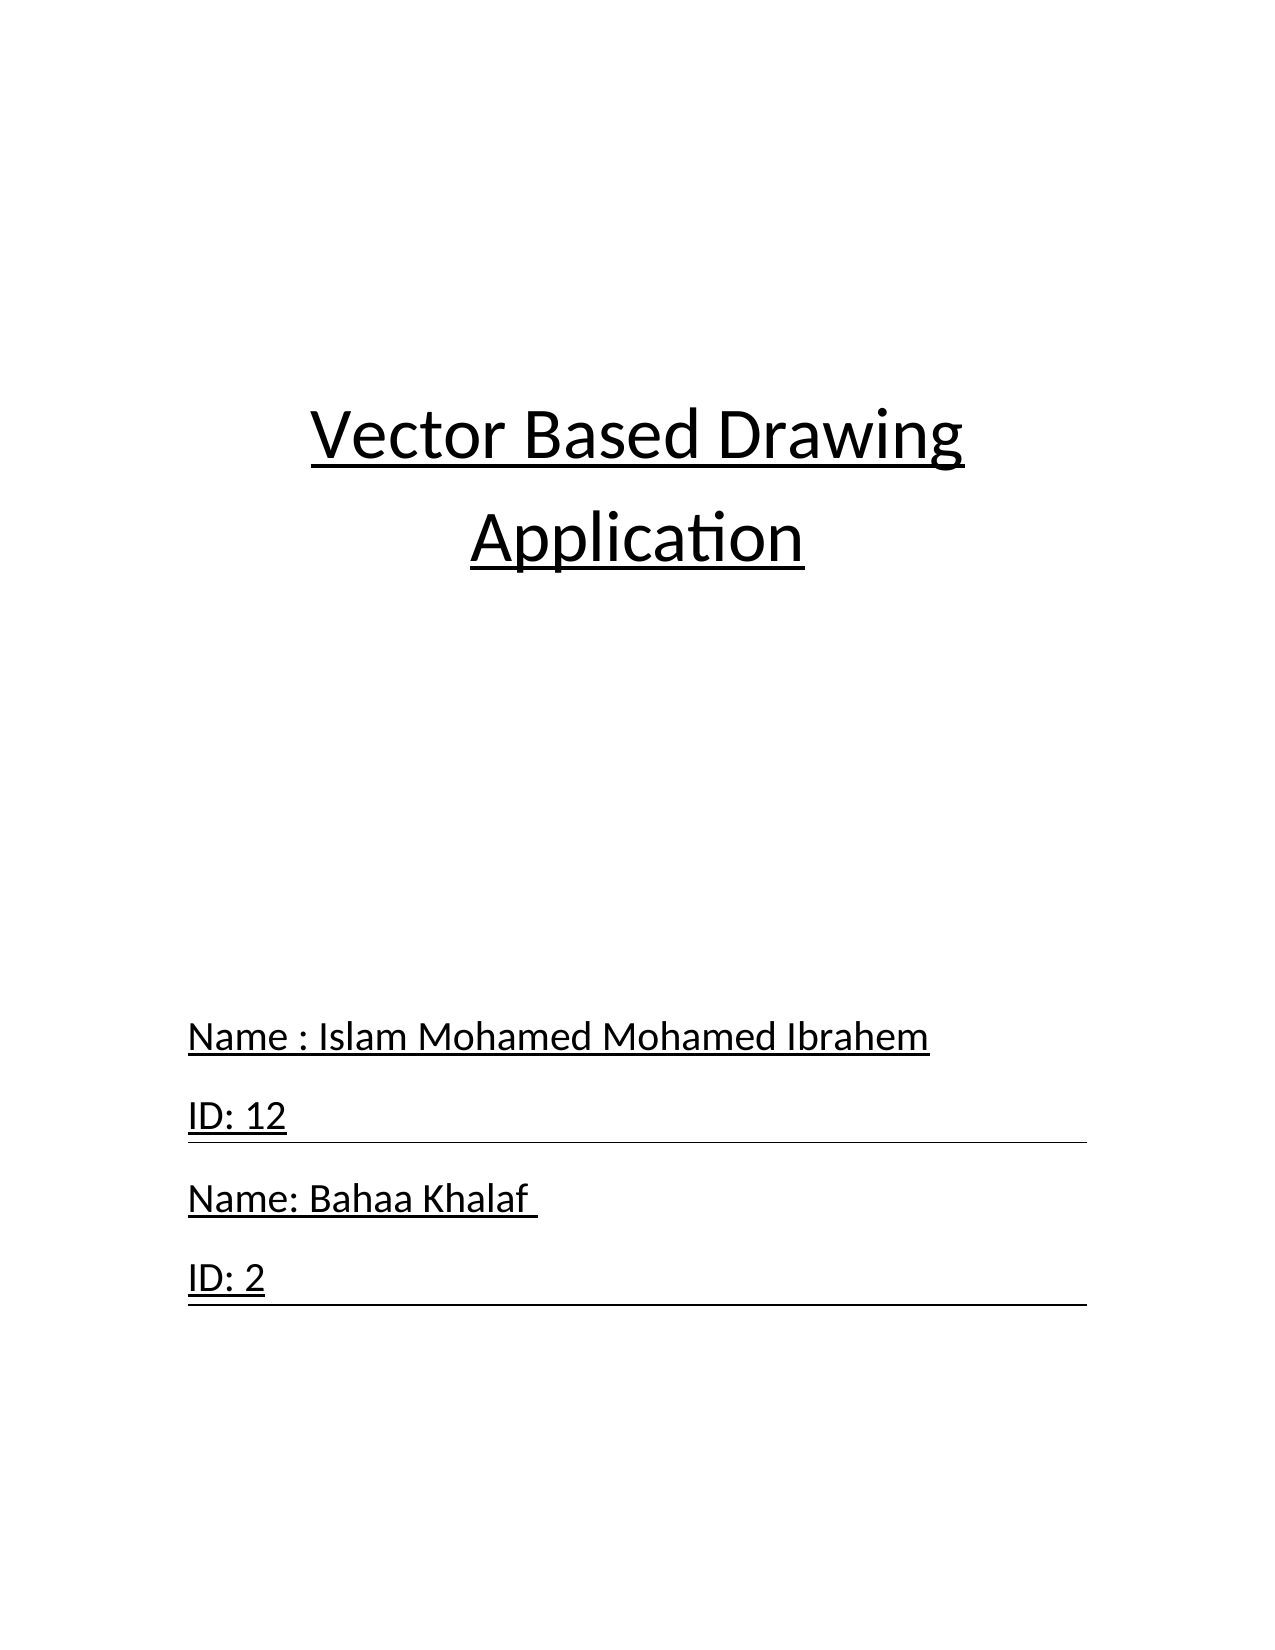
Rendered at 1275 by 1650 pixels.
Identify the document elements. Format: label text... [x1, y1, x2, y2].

text ID: 12 [187, 1089, 1087, 1143]
text Name : Islam Mohamed Mohamed Ibrahem [187, 1010, 1087, 1061]
text ID: 2 [187, 1251, 1087, 1306]
text Vector Based Drawing Application [187, 388, 1087, 579]
text Name: Bahaa Khalaf [187, 1172, 1087, 1223]
